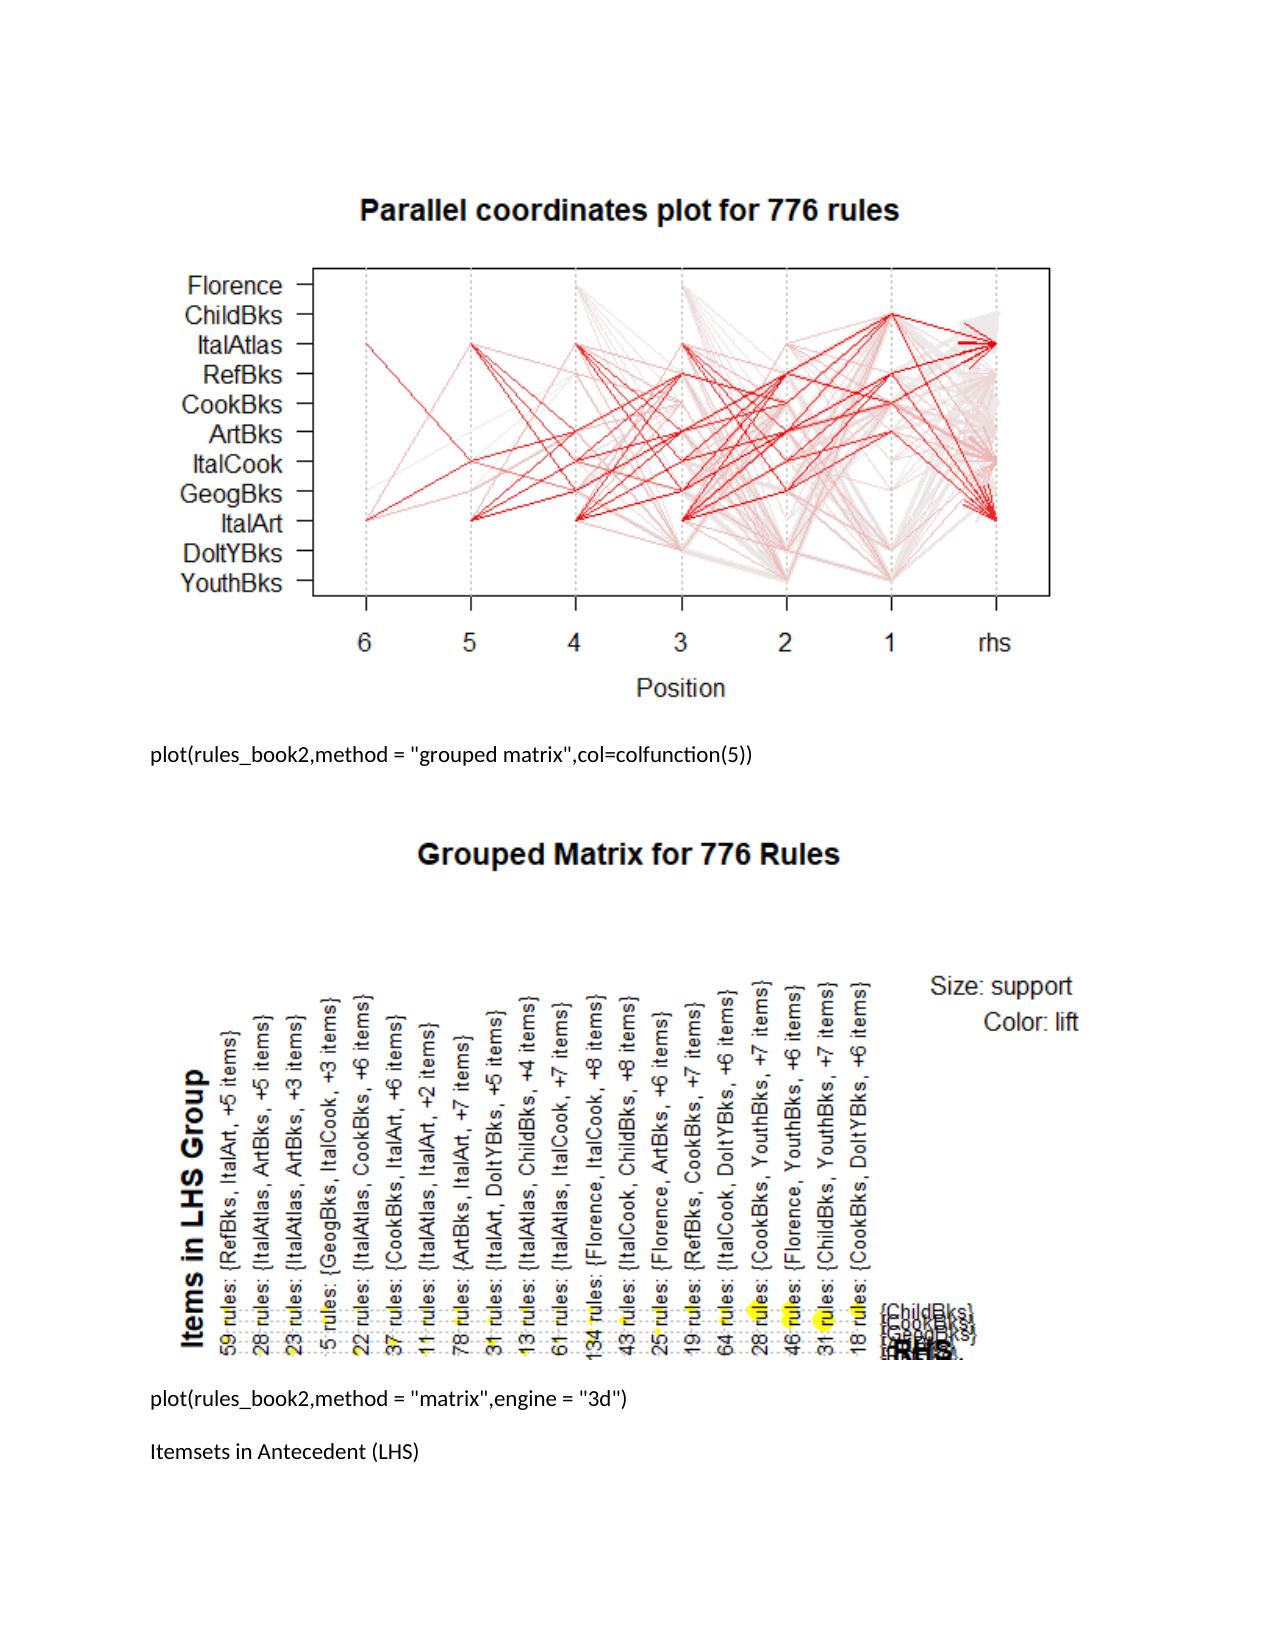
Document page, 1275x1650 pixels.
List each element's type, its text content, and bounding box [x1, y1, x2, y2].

picture [150, 150, 1110, 716]
text plot(rules_book2,method = "matrix",engine = "3d") [150, 1384, 1125, 1412]
text Itemsets in Antecedent (LHS) [150, 1437, 1125, 1465]
text plot(rules_book2,method = "grouped matrix",col=colfunction(5)) [150, 741, 1125, 769]
picture [150, 793, 1110, 1360]
